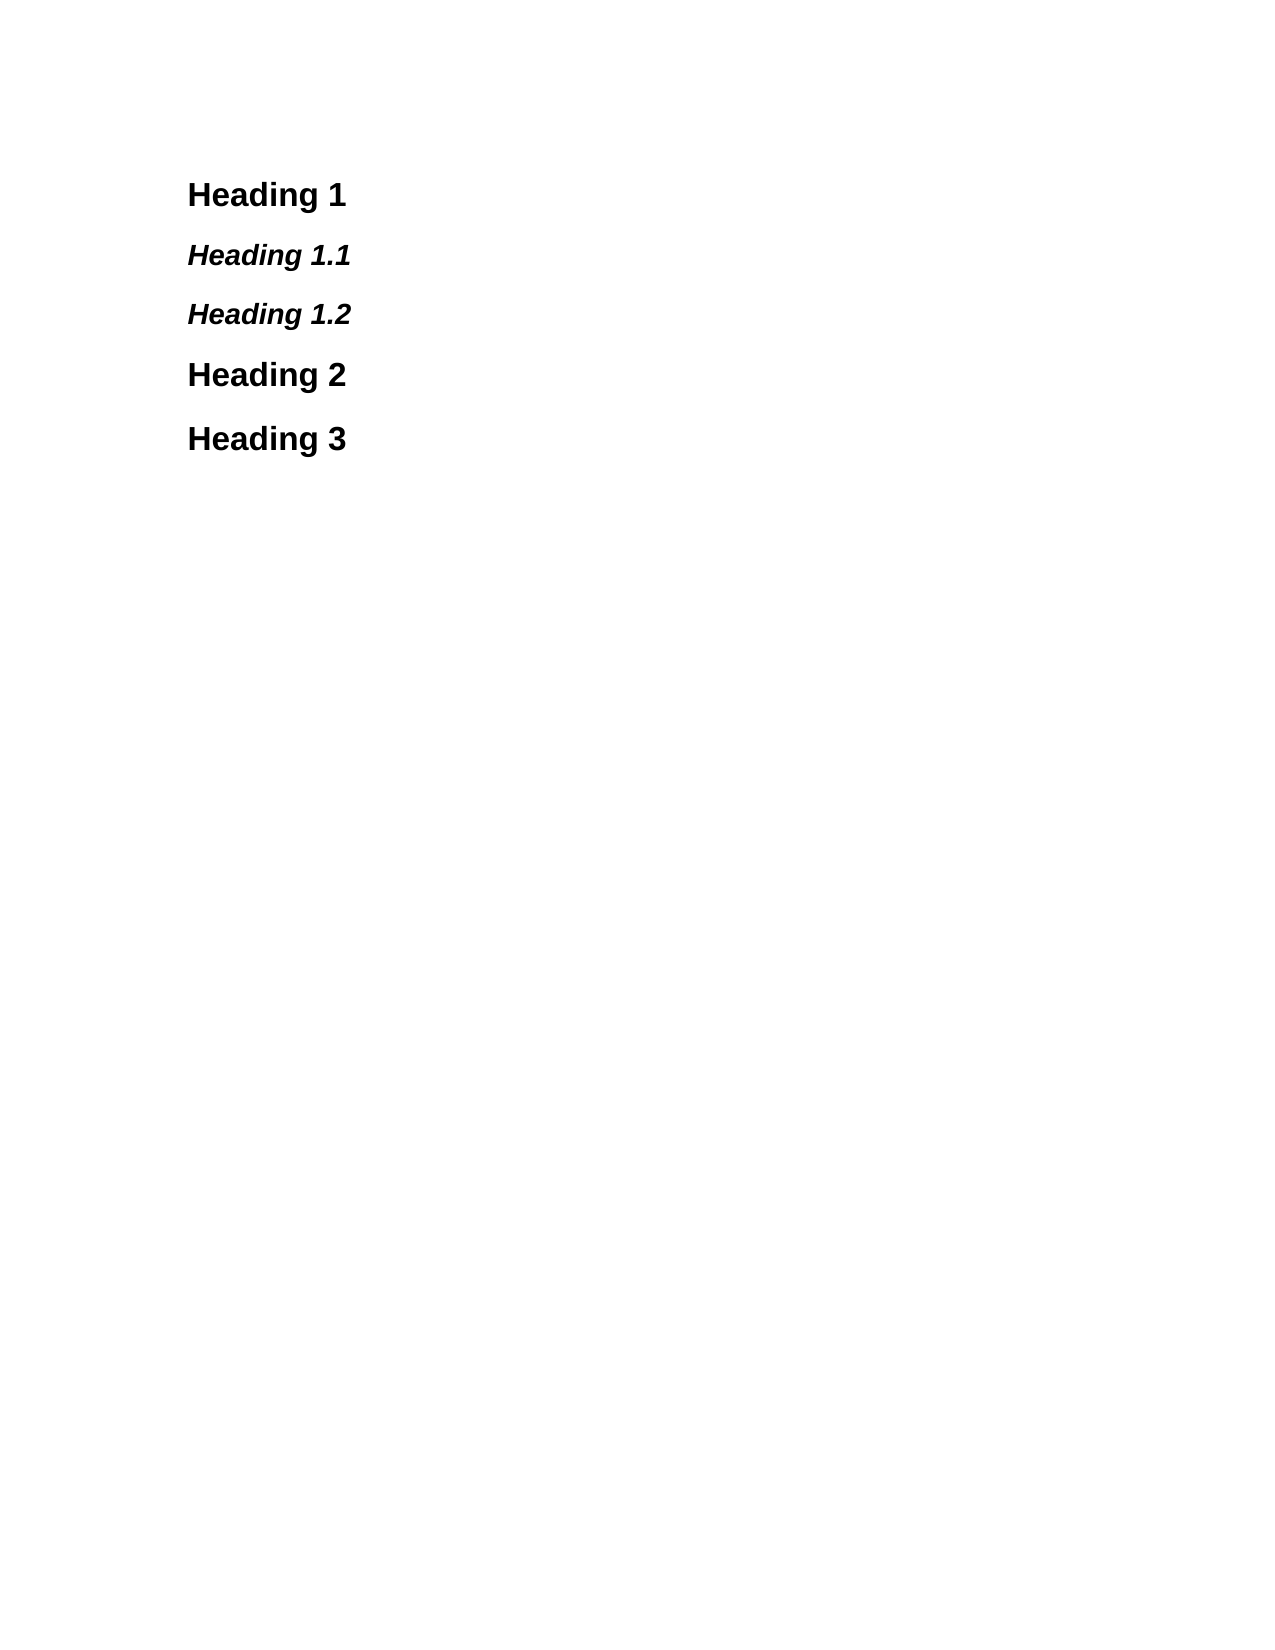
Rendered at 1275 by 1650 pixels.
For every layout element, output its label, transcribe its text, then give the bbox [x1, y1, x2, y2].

subtitle Heading 1.1 [187, 238, 1087, 272]
subtitle Heading 1.2 [187, 297, 1087, 331]
subtitle Heading 1 [187, 175, 1087, 213]
subtitle Heading 3 [187, 419, 1087, 457]
subtitle Heading 2 [187, 356, 1087, 394]
